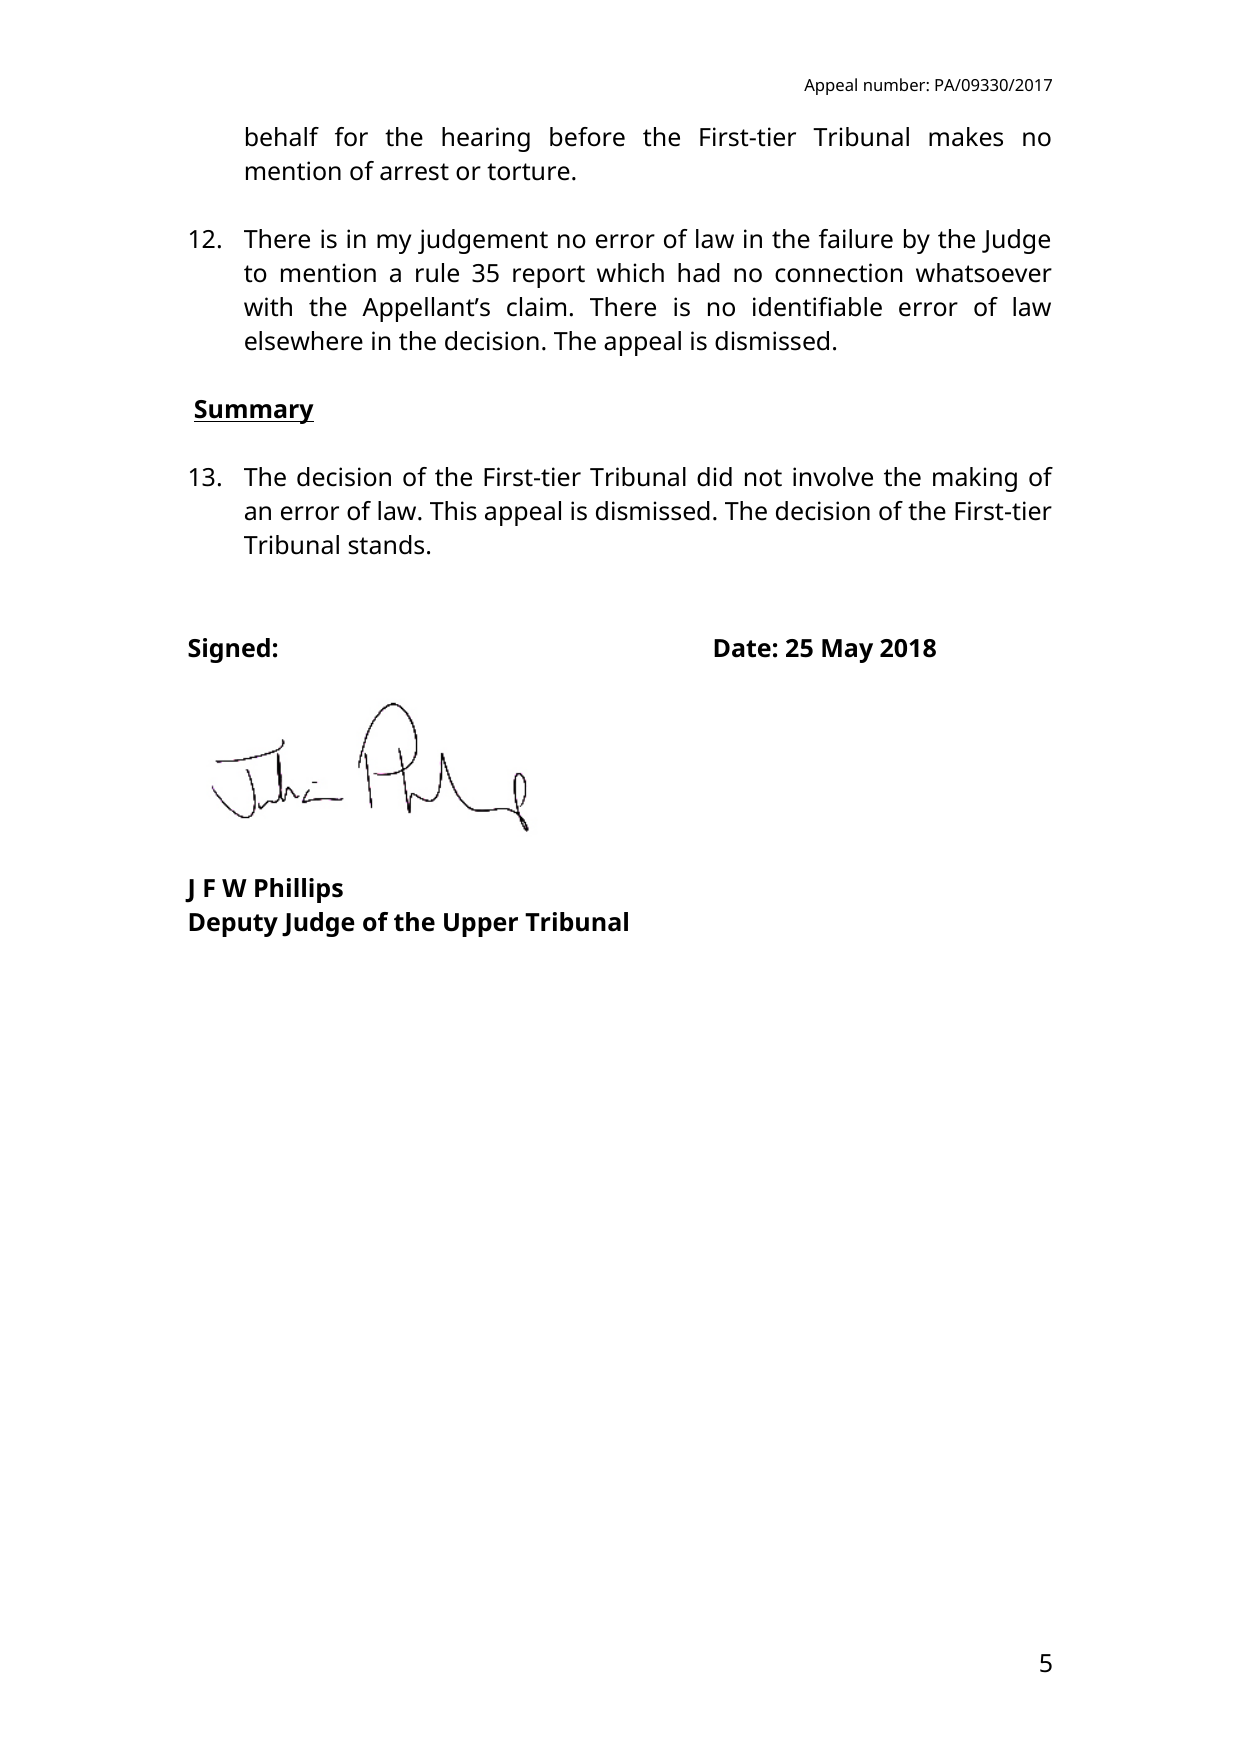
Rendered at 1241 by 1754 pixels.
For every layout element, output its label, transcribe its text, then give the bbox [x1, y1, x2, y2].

text Summary [187, 392, 1053, 426]
list The decision of the First-tier Tribunal did not involve the making of an error of law. This appeal is dismissed. The decision of the First-tier Tribunal stands. [187, 460, 1053, 562]
picture [187, 698, 584, 837]
text Signed: Date: 25 May 2018 [187, 630, 1053, 664]
text Deputy Judge of the Upper Tribunal [187, 905, 1053, 939]
text J F W Phillips [187, 871, 1053, 905]
list There is in my judgement no error of law in the failure by the Judge to mention a rule 35 report which had no connection whatsoever with the Appellant’s claim. There is no identifiable error of law elsewhere in the decision. The appeal is dismissed. [187, 221, 1053, 358]
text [243, 119, 1053, 187]
